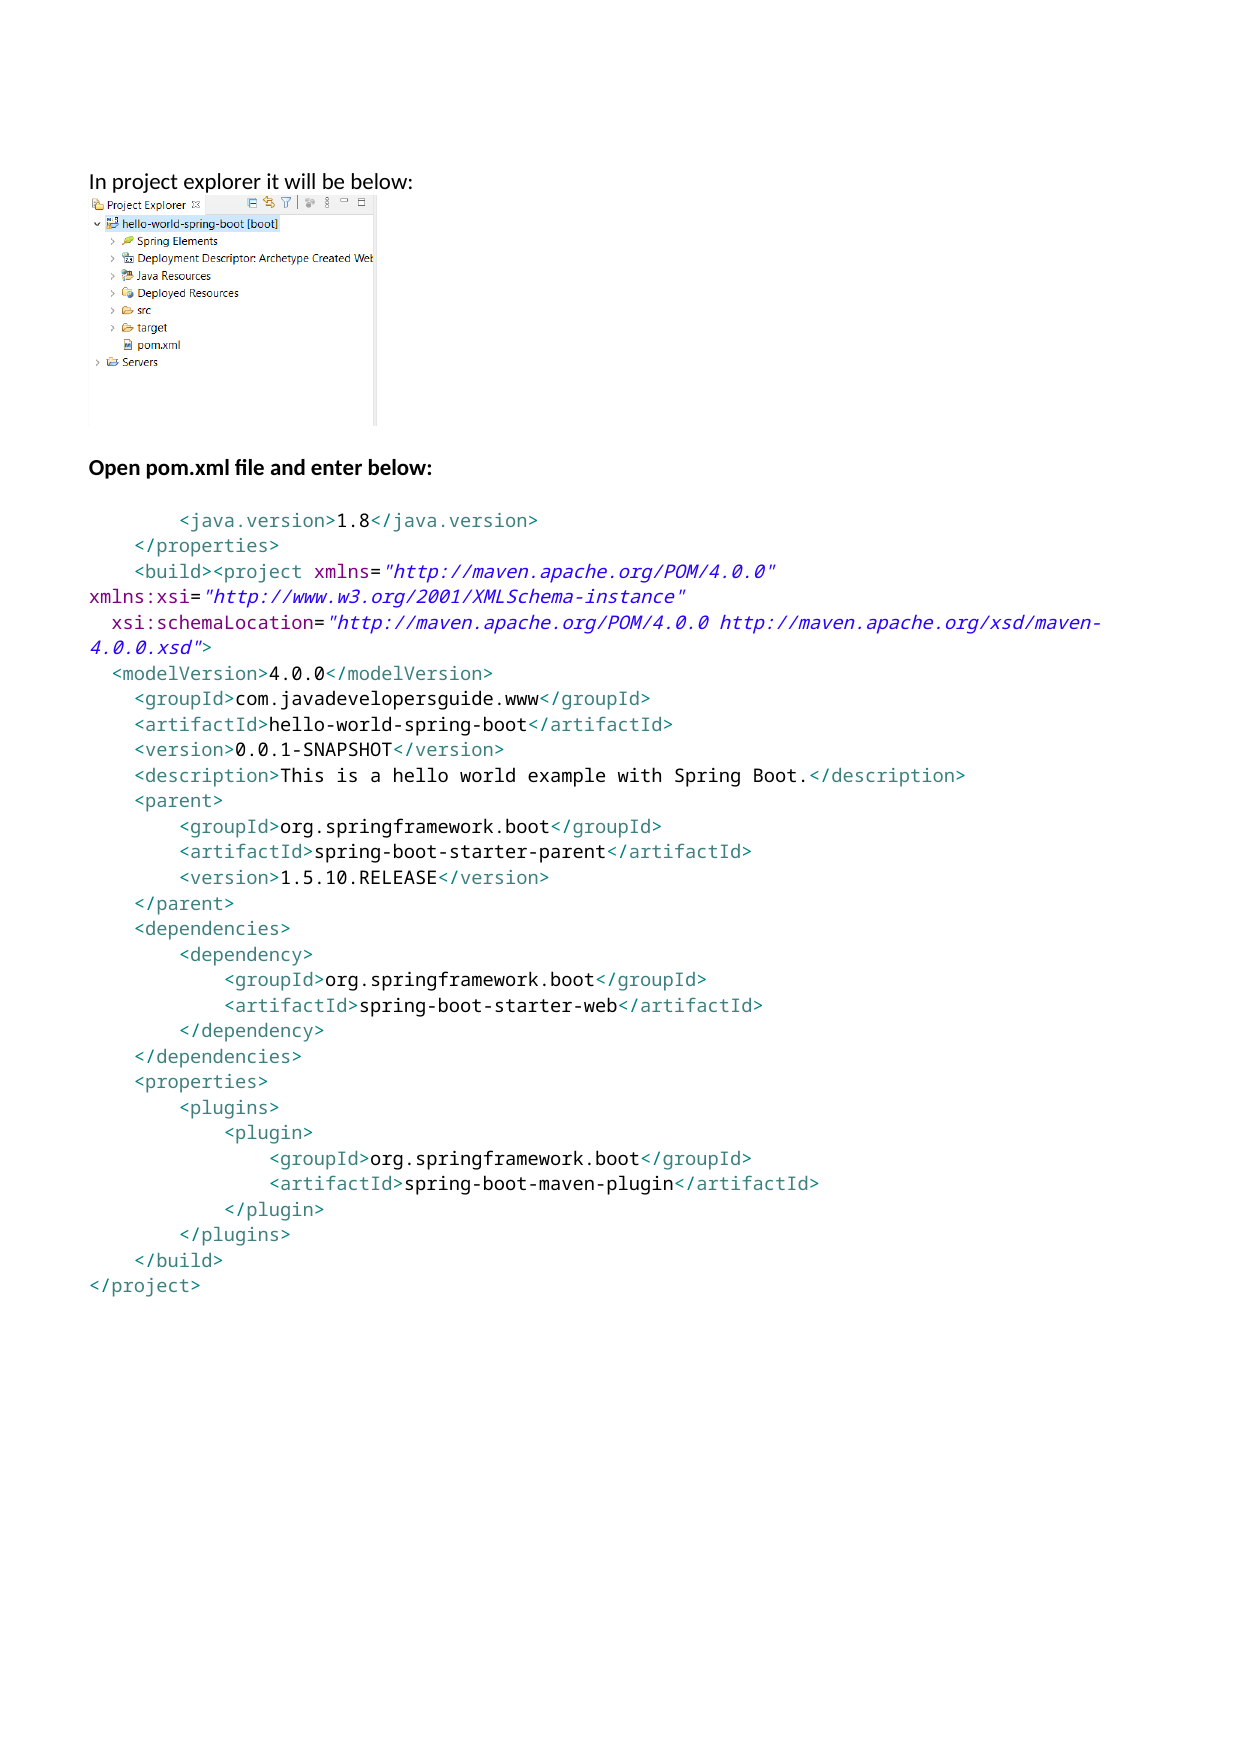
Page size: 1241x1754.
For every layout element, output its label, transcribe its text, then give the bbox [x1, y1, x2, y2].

text </dependency> [89, 1017, 1152, 1043]
text <groupId>com.javadevelopersguide.www</groupId> [89, 686, 1152, 711]
text <plugins> [89, 1094, 1152, 1119]
text <version>0.0.1-SNAPSHOT</version> [89, 737, 1152, 762]
picture [88, 195, 377, 426]
text <artifactId>spring-boot-starter-parent</artifactId> [89, 839, 1152, 864]
text <modelVersion>4.0.0</modelVersion> [89, 660, 1152, 686]
text </plugin> [89, 1196, 1152, 1222]
text </properties> [89, 532, 1152, 558]
text <properties> [89, 1068, 1152, 1094]
text <artifactId>spring-boot-starter-web</artifactId> [89, 992, 1152, 1017]
text <build><project xmlns="http://maven.apache.org/POM/4.0.0" xmlns:xsi="http://www.w3.org/2001/XMLSchema-instance" [89, 558, 1152, 609]
text <parent> [89, 788, 1152, 813]
text <java.version>1.8</java.version> [89, 507, 1152, 532]
text </build> [89, 1247, 1152, 1273]
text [89, 1273, 1152, 1326]
text In project explorer it will be below: Open pom.xml file and enter below: [89, 167, 1152, 481]
text <dependency> [89, 941, 1152, 966]
text </parent> [89, 890, 1152, 915]
text <description>This is a hello world example with Spring Boot.</description> [89, 762, 1152, 788]
text <artifactId>spring-boot-maven-plugin</artifactId> [89, 1171, 1152, 1196]
text xsi:schemaLocation="http://maven.apache.org/POM/4.0.0 http://maven.apache.org/xsd/maven-4.0.0.xsd"> [89, 609, 1152, 660]
text <artifactId>hello-world-spring-boot</artifactId> [89, 711, 1152, 737]
text </plugins> [89, 1222, 1152, 1247]
text <plugin> [89, 1119, 1152, 1145]
text </dependencies> [89, 1043, 1152, 1068]
text <groupId>org.springframework.boot</groupId> [89, 966, 1152, 992]
text <groupId>org.springframework.boot</groupId> [89, 1145, 1152, 1171]
text <groupId>org.springframework.boot</groupId> [89, 813, 1152, 839]
text <dependencies> [89, 915, 1152, 941]
text <version>1.5.10.RELEASE</version> [89, 864, 1152, 890]
